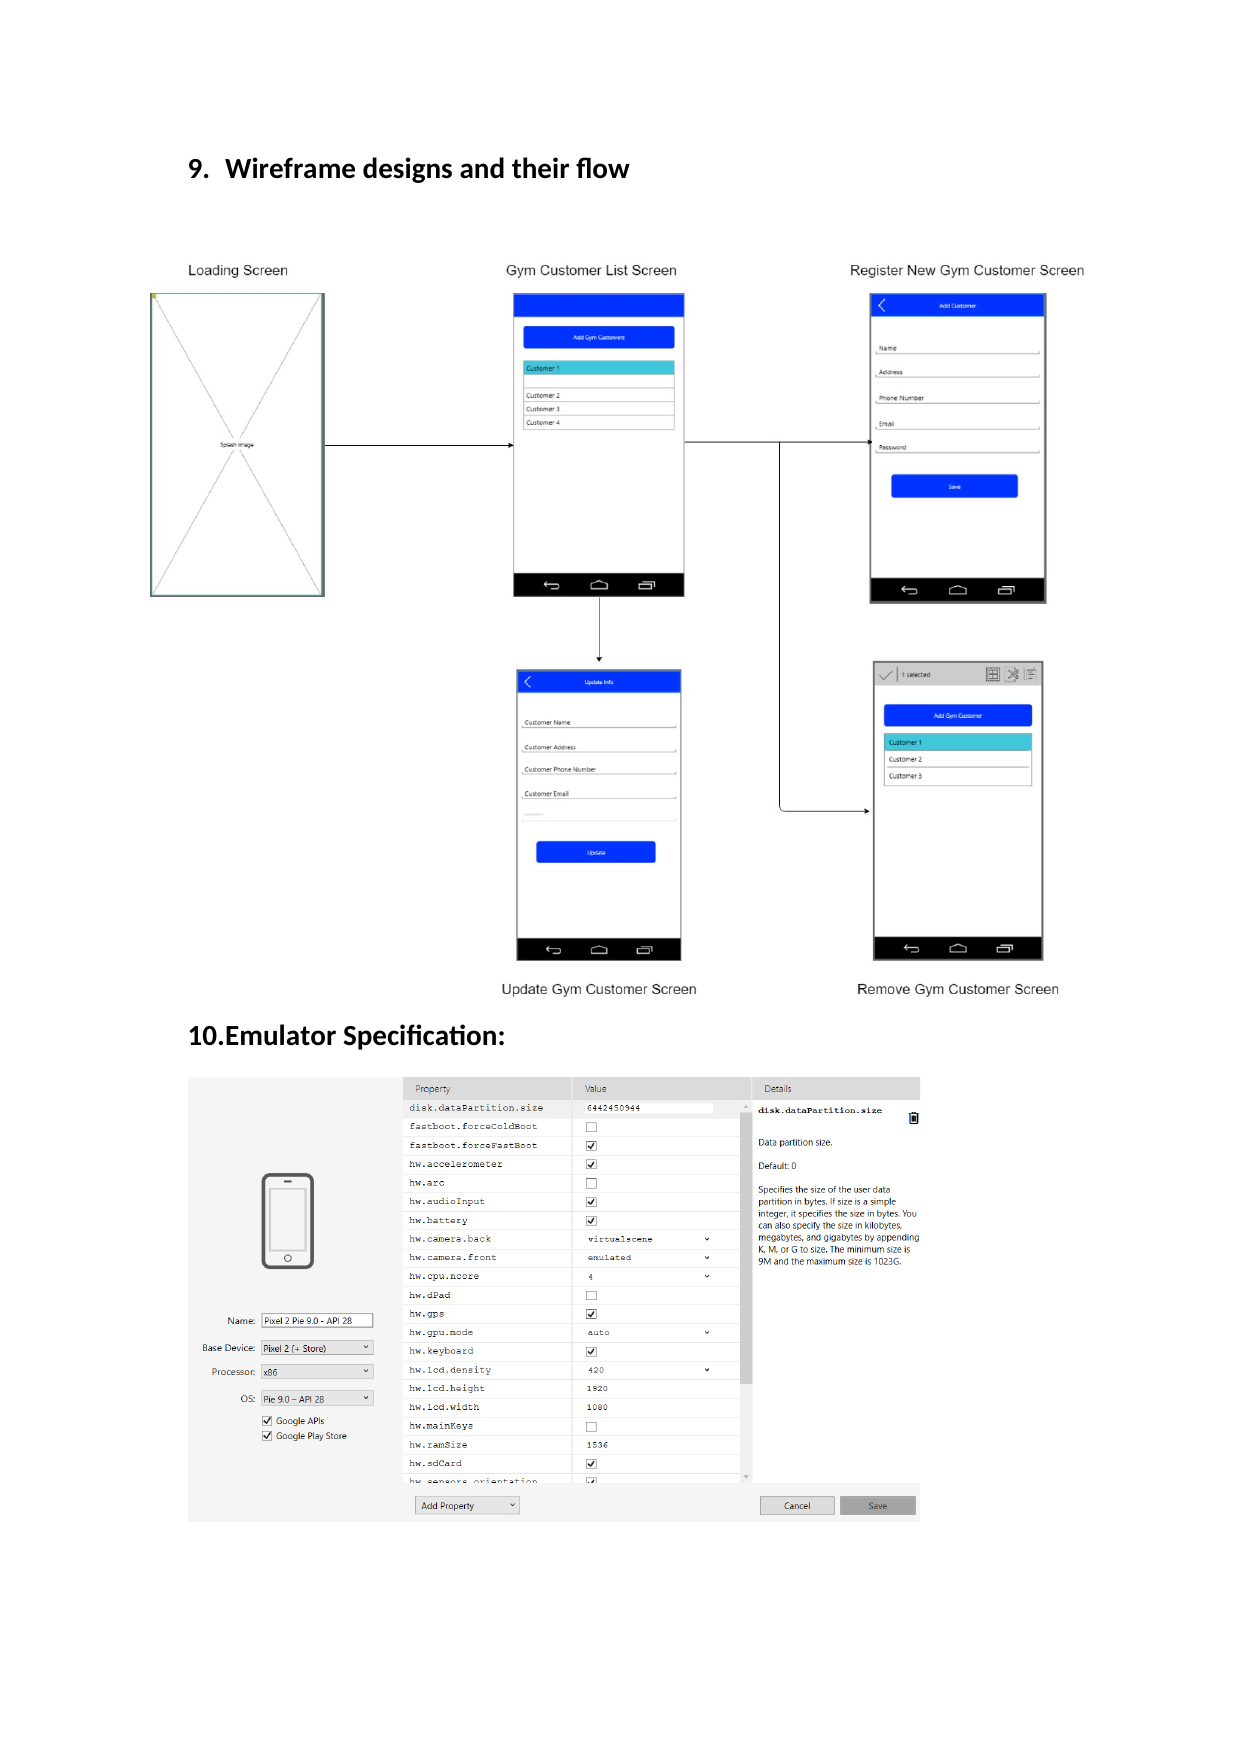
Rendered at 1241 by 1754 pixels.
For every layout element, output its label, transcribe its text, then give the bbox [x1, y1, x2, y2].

list Wireframe designs and their flow [187, 150, 1090, 186]
picture [150, 260, 1091, 999]
list Emulator Specification: [187, 1017, 1090, 1053]
picture [187, 1072, 921, 1522]
